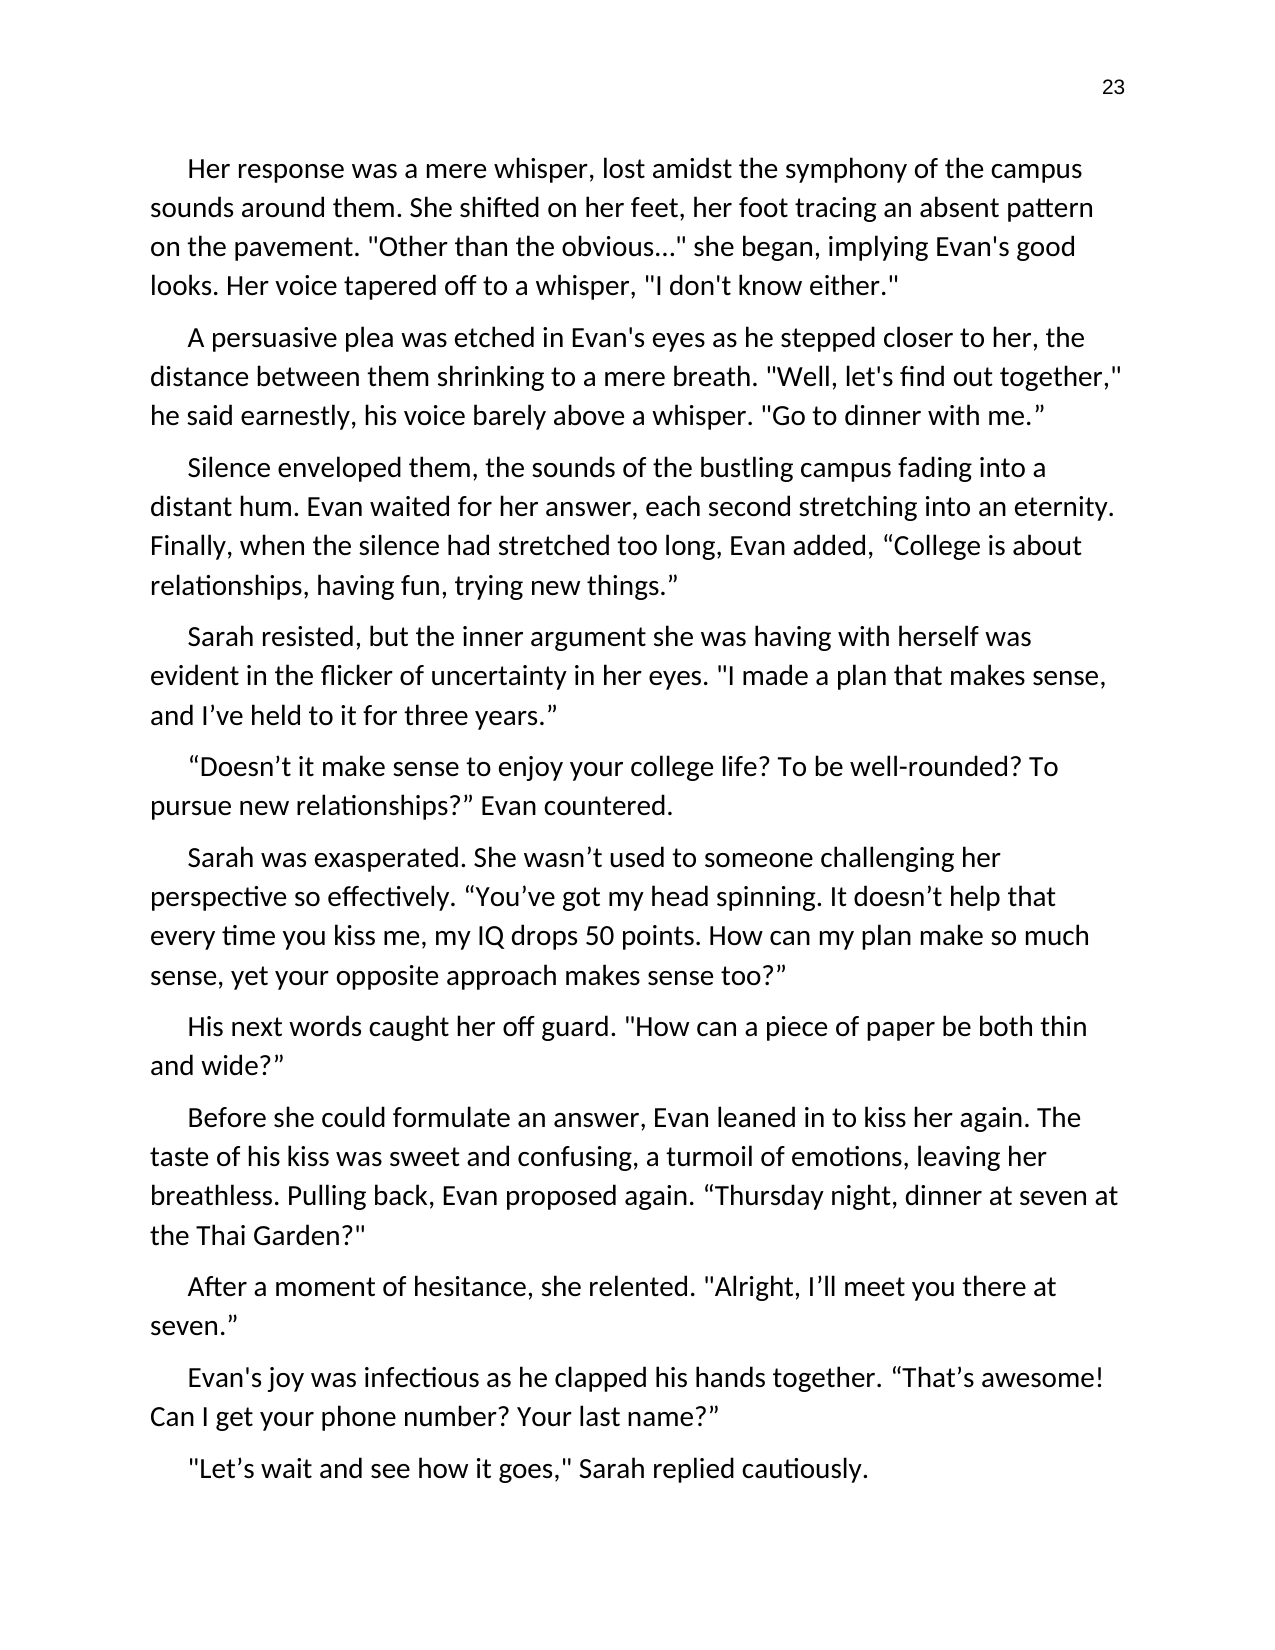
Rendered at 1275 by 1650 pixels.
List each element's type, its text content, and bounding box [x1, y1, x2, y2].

text Sarah was exasperated. She wasn’t used to someone challenging her perspective so effectively. “You’ve got my head spinning. It doesn’t help that every time you kiss me, my IQ drops 50 points. How can my plan make so much sense, yet your opposite approach makes sense too?” [150, 839, 1125, 992]
text "Let’s wait and see how it goes," Sarah replied cautiously. [150, 1450, 1125, 1486]
text Sarah resisted, but the inner argument she was having with herself was evident in the flicker of uncertainty in her eyes. "I made a plan that makes sense, and I’ve held to it for three years.” [150, 618, 1125, 732]
text Her response was a mere whisper, lost amidst the symphony of the campus sounds around them. She shifted on her feet, her foot tracing an absent pattern on the pavement. "Other than the obvious…" she began, implying Evan's good looks. Her voice tapered off to a whisper, "I don't know either." [150, 150, 1125, 303]
text His next words caught her off guard. "How can a piece of paper be both thin and wide?” [150, 1008, 1125, 1083]
text A persuasive plea was etched in Evan's eyes as he stepped closer to her, the distance between them shrinking to a mere breath. "Well, let's find out together," he said earnestly, his voice barely above a whisper. "Go to dinner with me.” [150, 319, 1125, 433]
text Before she could formulate an answer, Evan leaned in to kiss her again. The taste of his kiss was sweet and confusing, a turmoil of emotions, leaving her breathless. Pulling back, Evan proposed again. “Thursday night, dinner at seven at the Thai Garden?" [150, 1099, 1125, 1252]
text “Doesn’t it make sense to enjoy your college life? To be well-rounded? To pursue new relationships?” Evan countered. [150, 748, 1125, 823]
text After a moment of hesitance, she relented. "Alright, I’ll meet you there at seven.” [150, 1268, 1125, 1343]
text Evan's joy was infectious as he clapped his hands together. “That’s awesome! Can I get your phone number? Your last name?” [150, 1359, 1125, 1434]
